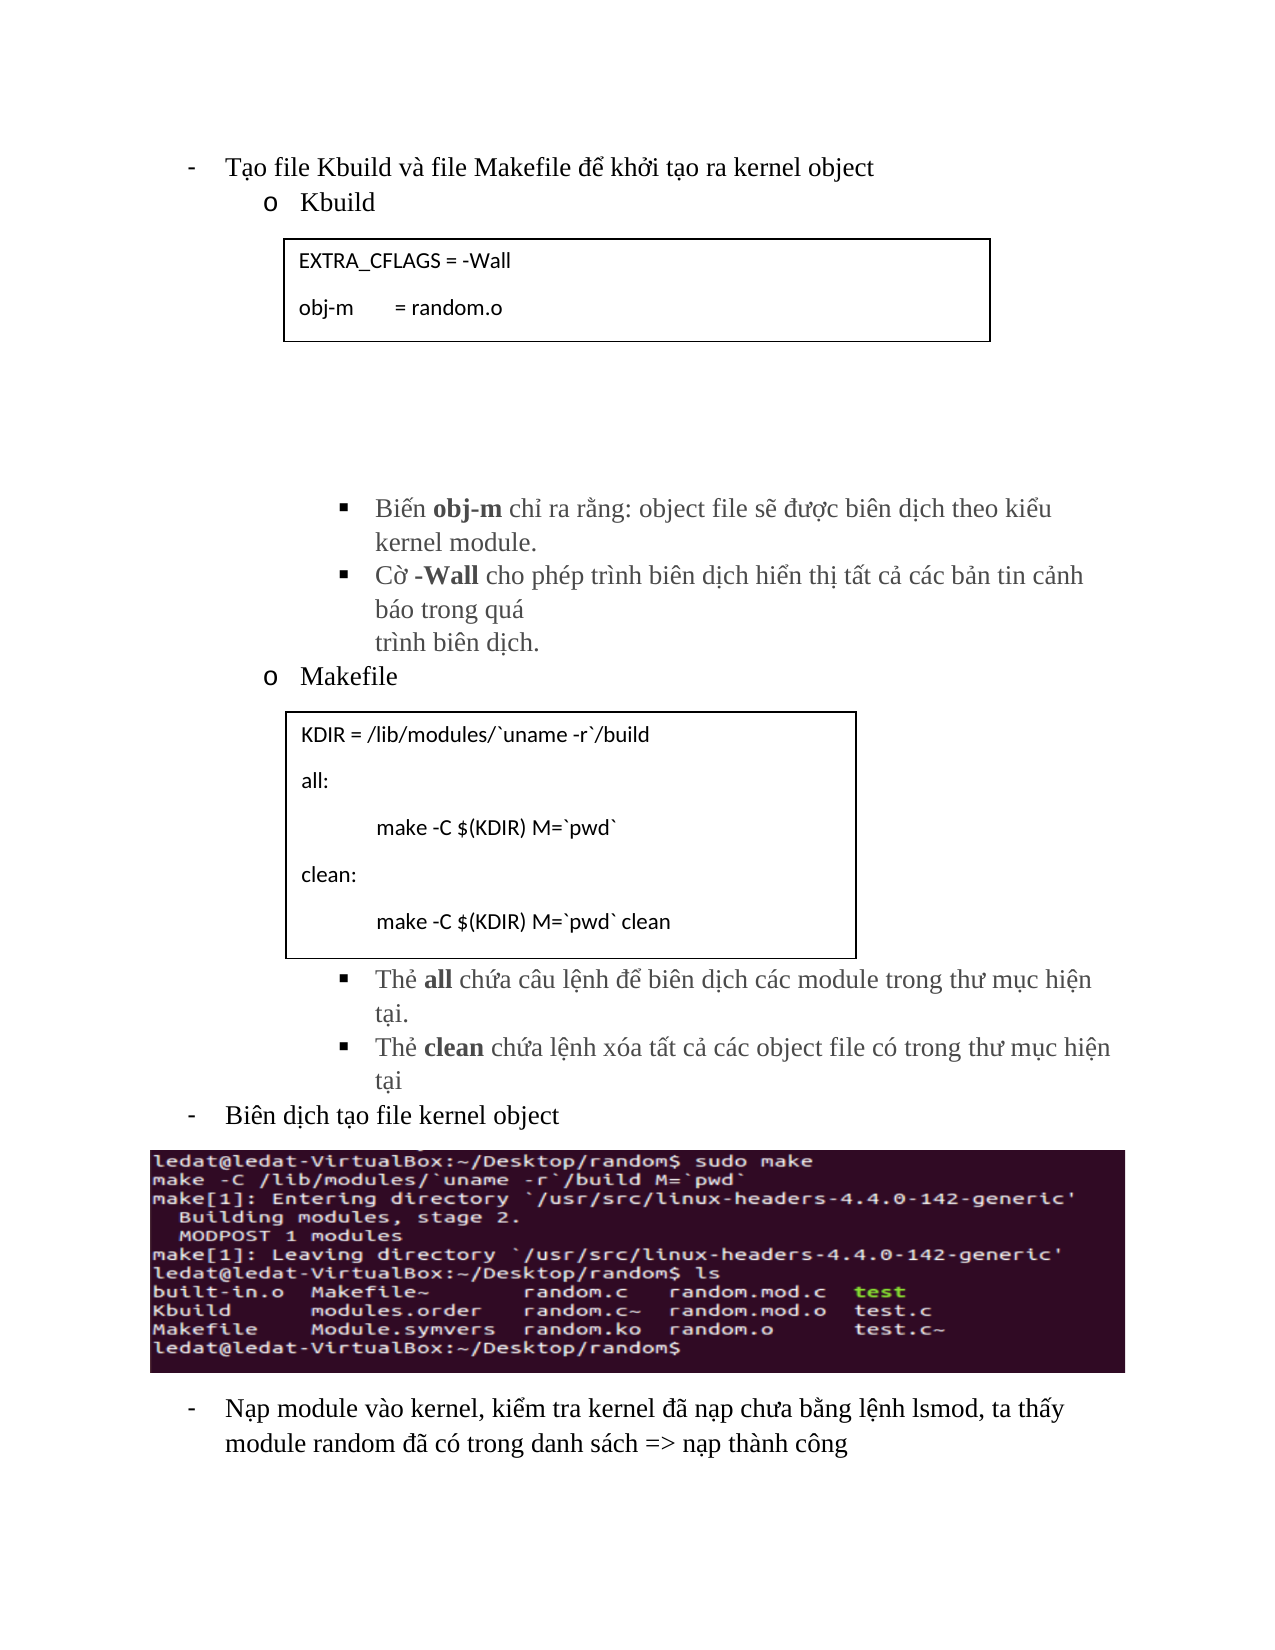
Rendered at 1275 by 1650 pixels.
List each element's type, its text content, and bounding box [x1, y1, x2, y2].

list Biên dịch tạo file kernel object [187, 1098, 1125, 1131]
list Thẻ clean chứa lệnh xóa tất cả các object file có trong thư mục hiện tại [337, 1031, 1125, 1096]
list Biến obj-m chỉ ra rằng: object file sẽ được biên dịch theo kiểu kernel module. [337, 492, 1125, 557]
list Kbuild [262, 186, 1125, 219]
picture [150, 1150, 1125, 1373]
list Makefile [262, 660, 1125, 693]
list Nạp module vào kernel, kiểm tra kernel đã nạp chưa bằng lệnh lsmod, ta thấy module random đã có trong danh sách => nạp thành công [187, 1391, 1125, 1458]
list Tạo file Kbuild và file Makefile để khởi tạo ra kernel object [187, 150, 1125, 183]
list Thẻ all chứa câu lệnh để biên dịch các module trong thư mục hiện tại. [337, 964, 1125, 1028]
list Cờ -Wall cho phép trình biên dịch hiển thị tất cả các bản tin cảnh báo trong quá trình biên dịch. [337, 559, 1125, 657]
